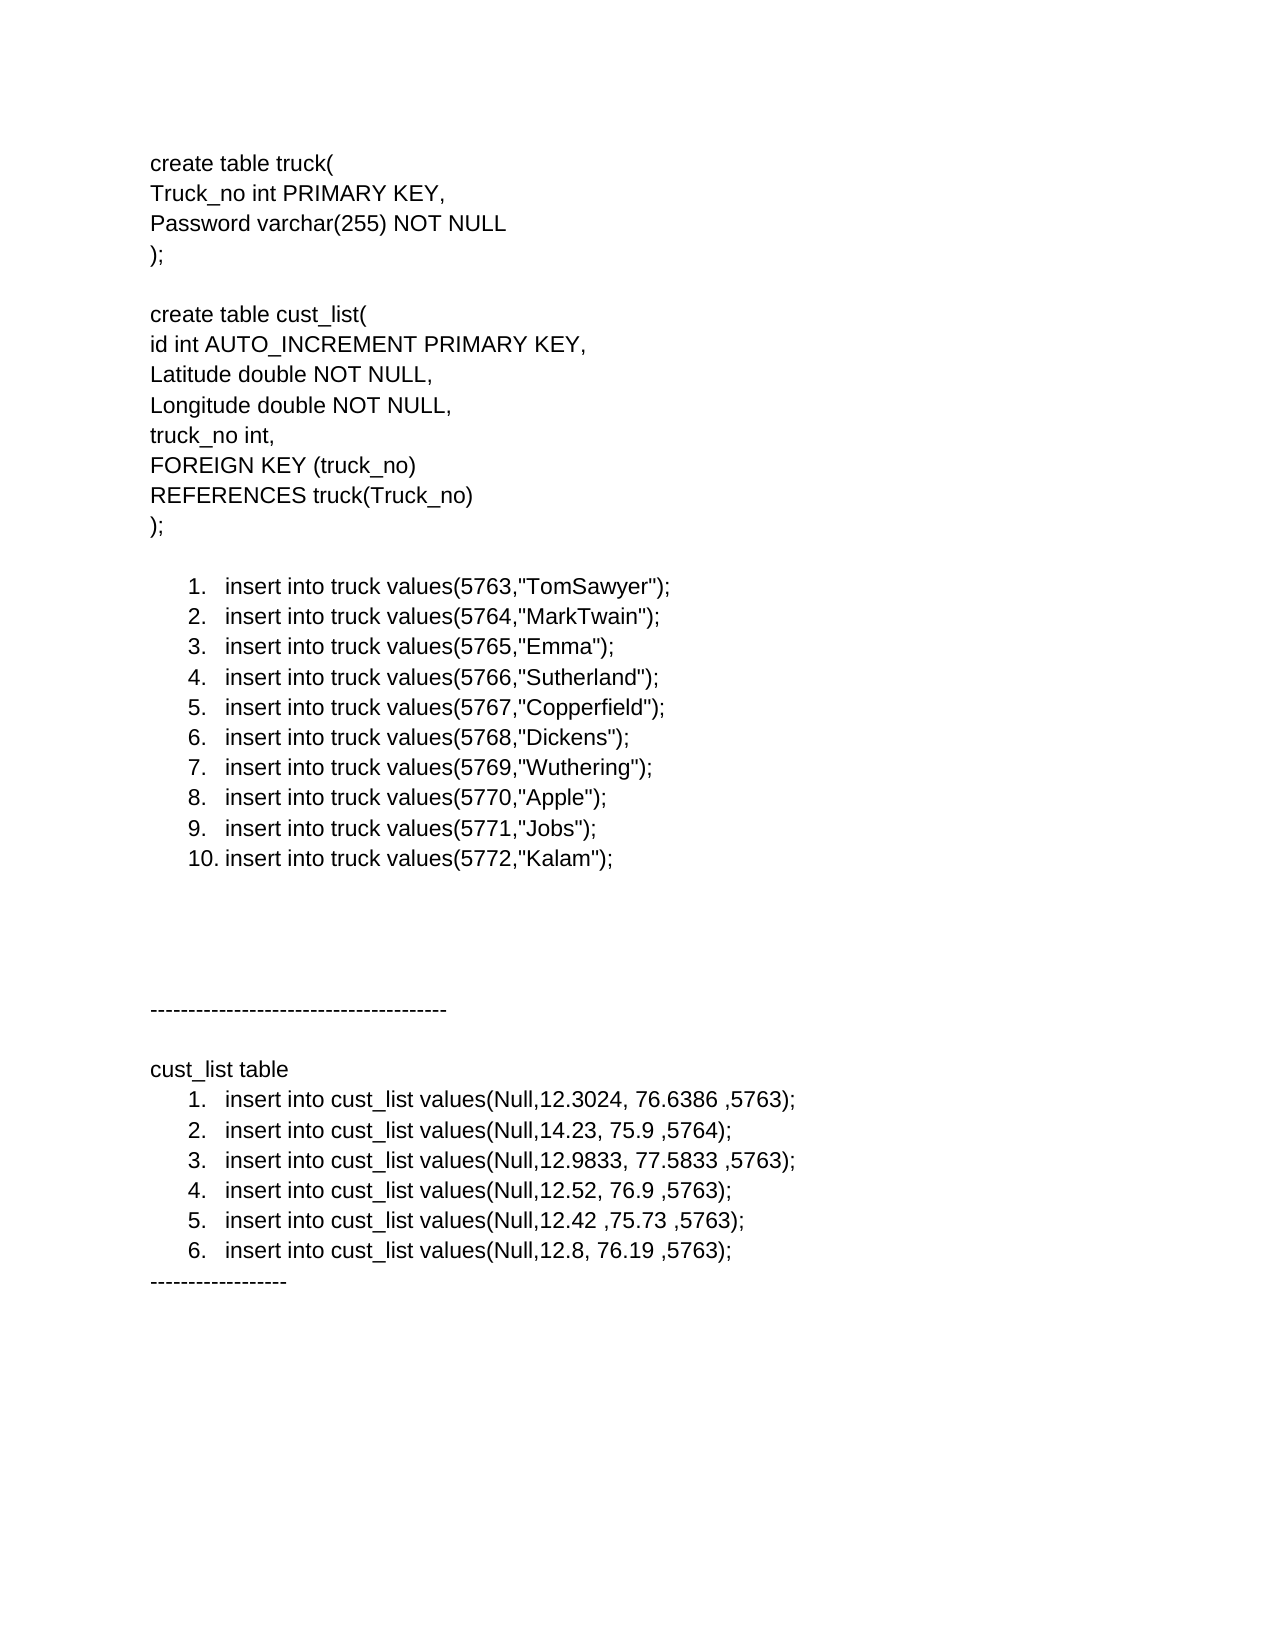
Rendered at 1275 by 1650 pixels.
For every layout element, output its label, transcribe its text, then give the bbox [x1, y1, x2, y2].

list insert into cust_list values(Null,12.8, 76.19 ,5763); [188, 1237, 1125, 1264]
list insert into truck values(5767,"Copperfield"); [188, 694, 1125, 720]
list insert into truck values(5765,"Emma"); [188, 633, 1125, 660]
text ); [150, 241, 1125, 267]
list insert into truck values(5763,"TomSawyer"); [188, 573, 1125, 599]
text REFERENCES truck(Truck_no) [150, 482, 1125, 509]
list insert into cust_list values(Null,12.3024, 76.6386 ,5763); [188, 1086, 1125, 1113]
text FOREIGN KEY (truck_no) [150, 452, 1125, 478]
text ); [150, 512, 1125, 539]
text Longitude double NOT NULL, [150, 392, 1125, 418]
list insert into cust_list values(Null,12.9833, 77.5833 ,5763); [188, 1147, 1125, 1173]
text Truck_no int PRIMARY KEY, [150, 180, 1125, 207]
list insert into cust_list values(Null,12.42 ,75.73 ,5763); [188, 1207, 1125, 1234]
text truck_no int, [150, 422, 1125, 448]
text ------------------ [150, 1268, 1125, 1294]
text id int AUTO_INCREMENT PRIMARY KEY, [150, 331, 1125, 358]
list insert into truck values(5769,"Wuthering"); [188, 754, 1125, 781]
list insert into truck values(5764,"MarkTwain"); [188, 603, 1125, 629]
list insert into truck values(5772,"Kalam"); [188, 845, 1125, 871]
text create table cust_list( [150, 301, 1125, 327]
text create table truck( [150, 150, 1125, 176]
list insert into truck values(5768,"Dickens"); [188, 724, 1125, 750]
list insert into cust_list values(Null,12.52, 76.9 ,5763); [188, 1177, 1125, 1203]
text Latitude double NOT NULL, [150, 361, 1125, 388]
text cust_list table [150, 1056, 1125, 1083]
list insert into truck values(5771,"Jobs"); [188, 814, 1125, 841]
list insert into truck values(5770,"Apple"); [188, 784, 1125, 811]
text --------------------------------------- [150, 996, 1125, 1022]
list insert into truck values(5766,"Sutherland"); [188, 663, 1125, 690]
text Password varchar(255) NOT NULL [150, 210, 1125, 237]
list insert into cust_list values(Null,14.23, 75.9 ,5764); [188, 1117, 1125, 1143]
